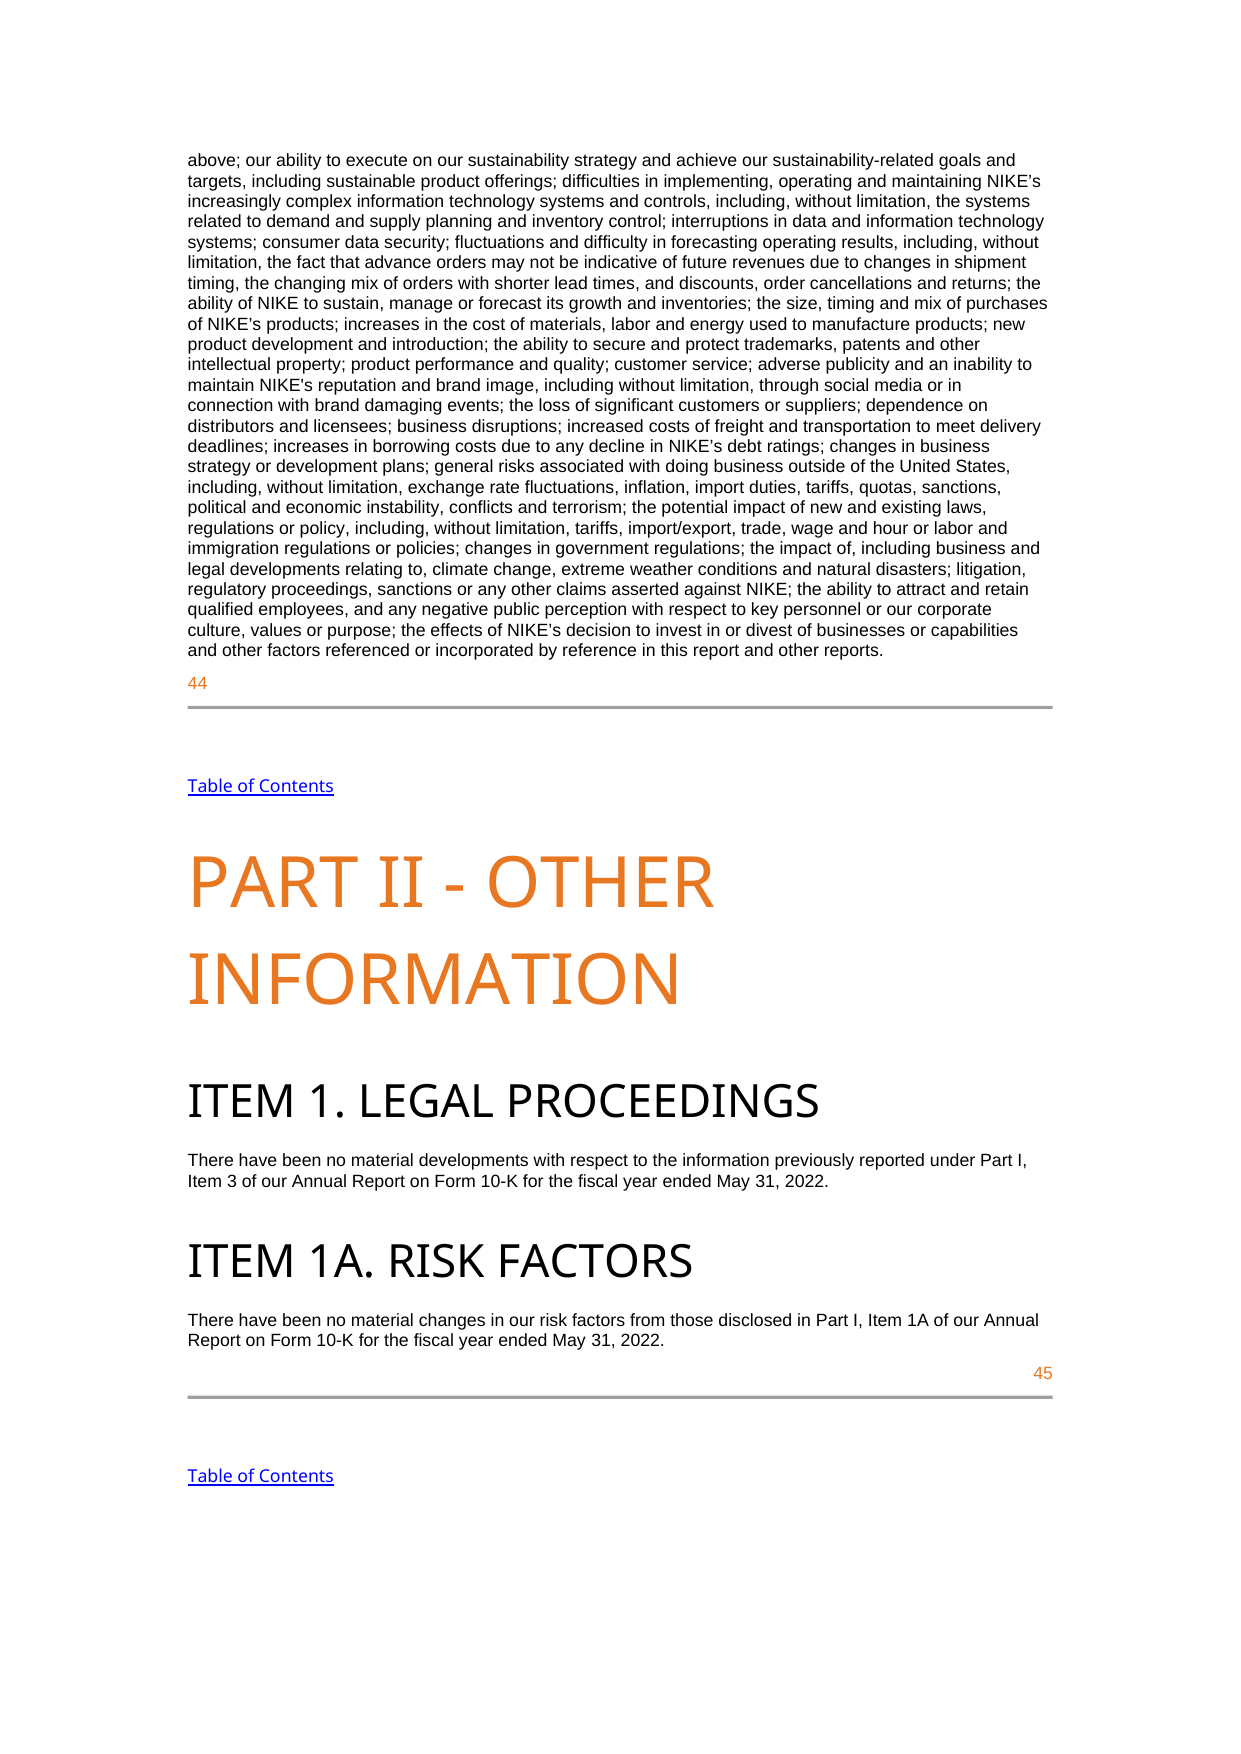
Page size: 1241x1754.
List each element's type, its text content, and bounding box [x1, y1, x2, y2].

text Table of Contents [187, 1464, 1053, 1488]
text ITEM 1. LEGAL PROCEEDINGS [187, 1069, 1053, 1131]
text ITEM 1A. RISK FACTORS [187, 1228, 1053, 1291]
text There have been no material changes in our risk factors from those disclosed in Part I, Item 1A of our Annual Report on Form 10-K for the fiscal year ended May 31, 2022. [187, 1309, 1053, 1350]
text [187, 150, 1053, 660]
text Table of Contents [187, 774, 1053, 798]
text PART II - OTHER INFORMATION [187, 832, 1053, 1025]
text 44 [187, 673, 1053, 693]
text There have been no material developments with respect to the information previously reported under Part I, Item 3 of our Annual Report on Form 10-K for the fiscal year ended May 31, 2022. [187, 1150, 1053, 1191]
text 45 [187, 1363, 1053, 1383]
